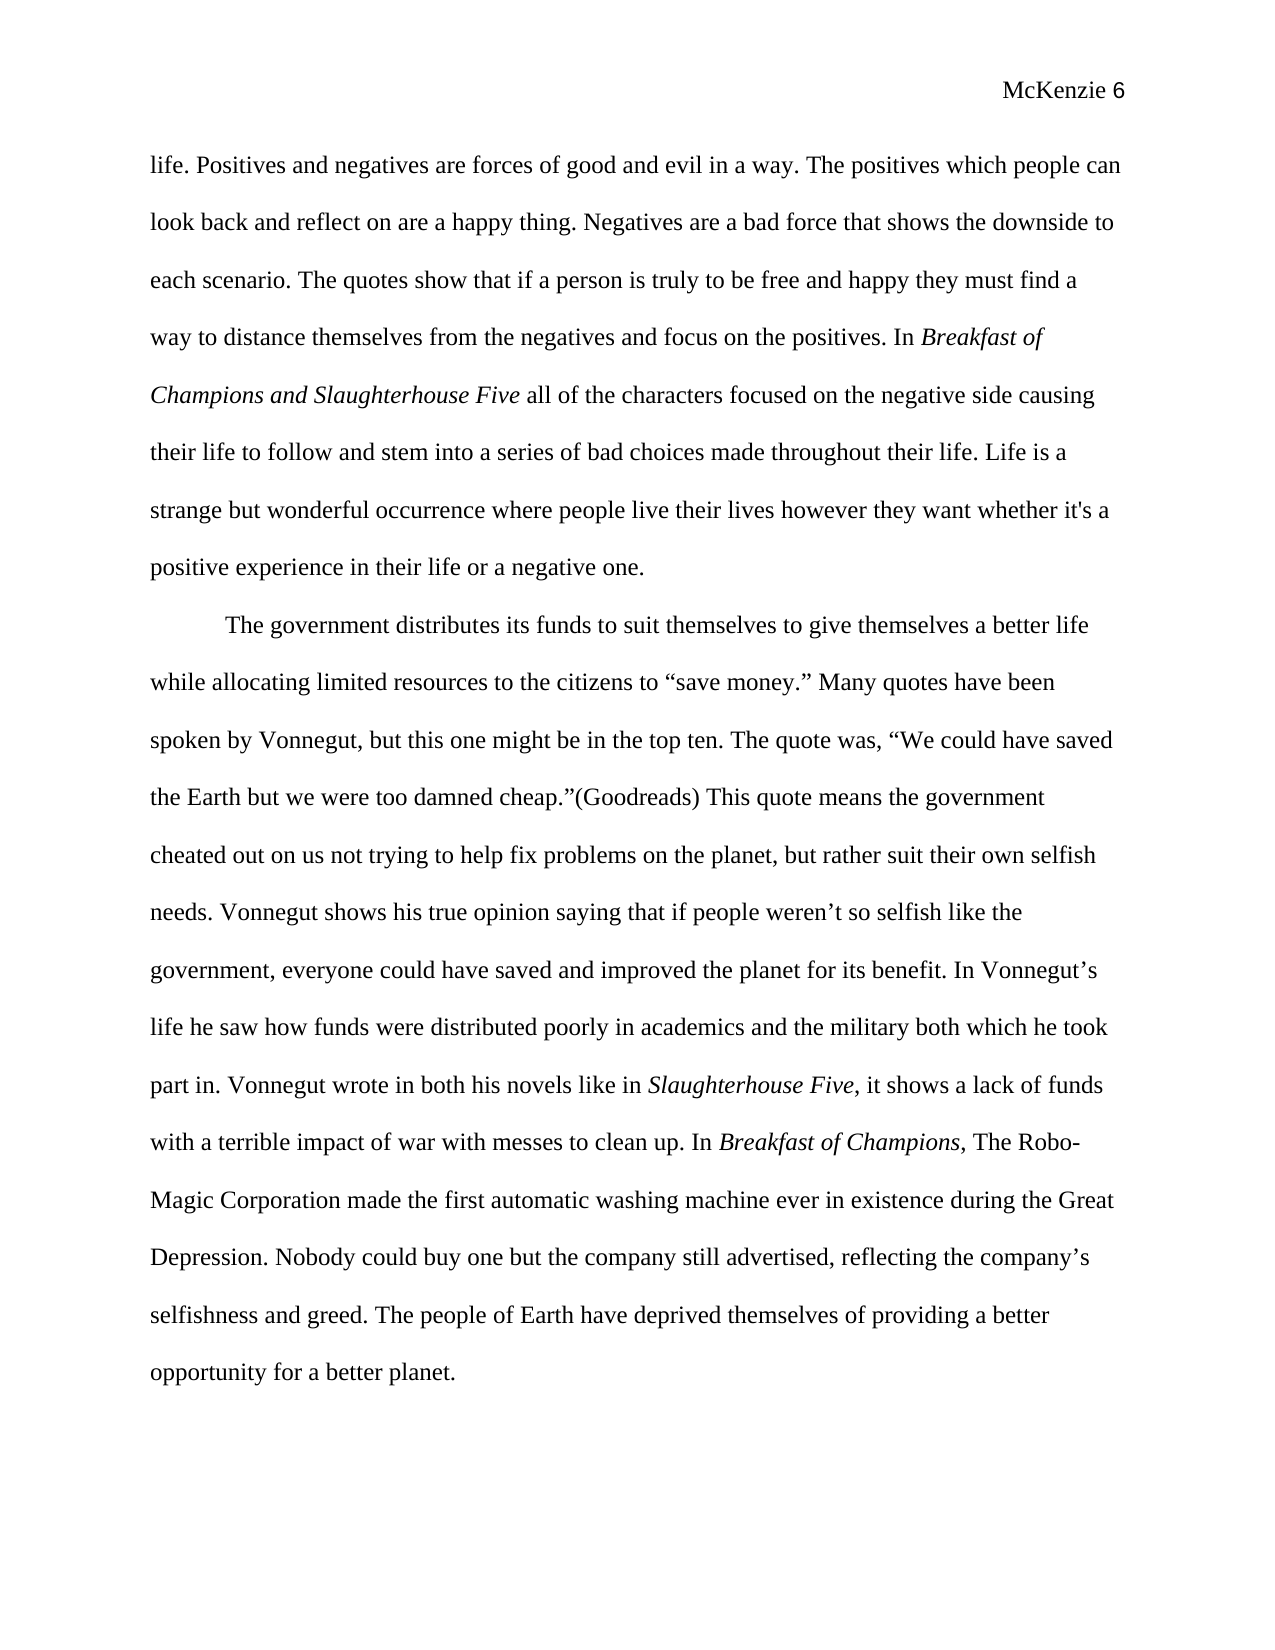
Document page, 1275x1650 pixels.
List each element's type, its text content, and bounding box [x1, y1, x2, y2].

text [150, 150, 1125, 581]
text The government distributes its funds to suit themselves to give themselves a better life while allocating limited resources to the citizens to “save money.” Many quotes have been spoken by Vonnegut, but this one might be in the top ten. The quote was, “We could have saved the Earth but we were too damned cheap.”(Goodreads) This quote means the government cheated out on us not trying to help fix problems on the planet, but rather suit their own selfish needs. Vonnegut shows his true opinion saying that if people weren’t so selfish like the government, everyone could have saved and improved the planet for its benefit. In Vonnegut’s life he saw how funds were distributed poorly in academics and the military both which he took part in. Vonnegut wrote in both his novels like in Slaughterhouse Five, it shows a lack of funds with a terrible impact of war with messes to clean up. In Breakfast of Champions, The Robo-Magic Corporation made the first automatic washing machine ever in existence during the Great Depression. Nobody could buy one but the company still advertised, reflecting the company’s selfishness and greed. The people of Earth have deprived themselves of providing a better opportunity for a better planet. [150, 610, 1125, 1386]
